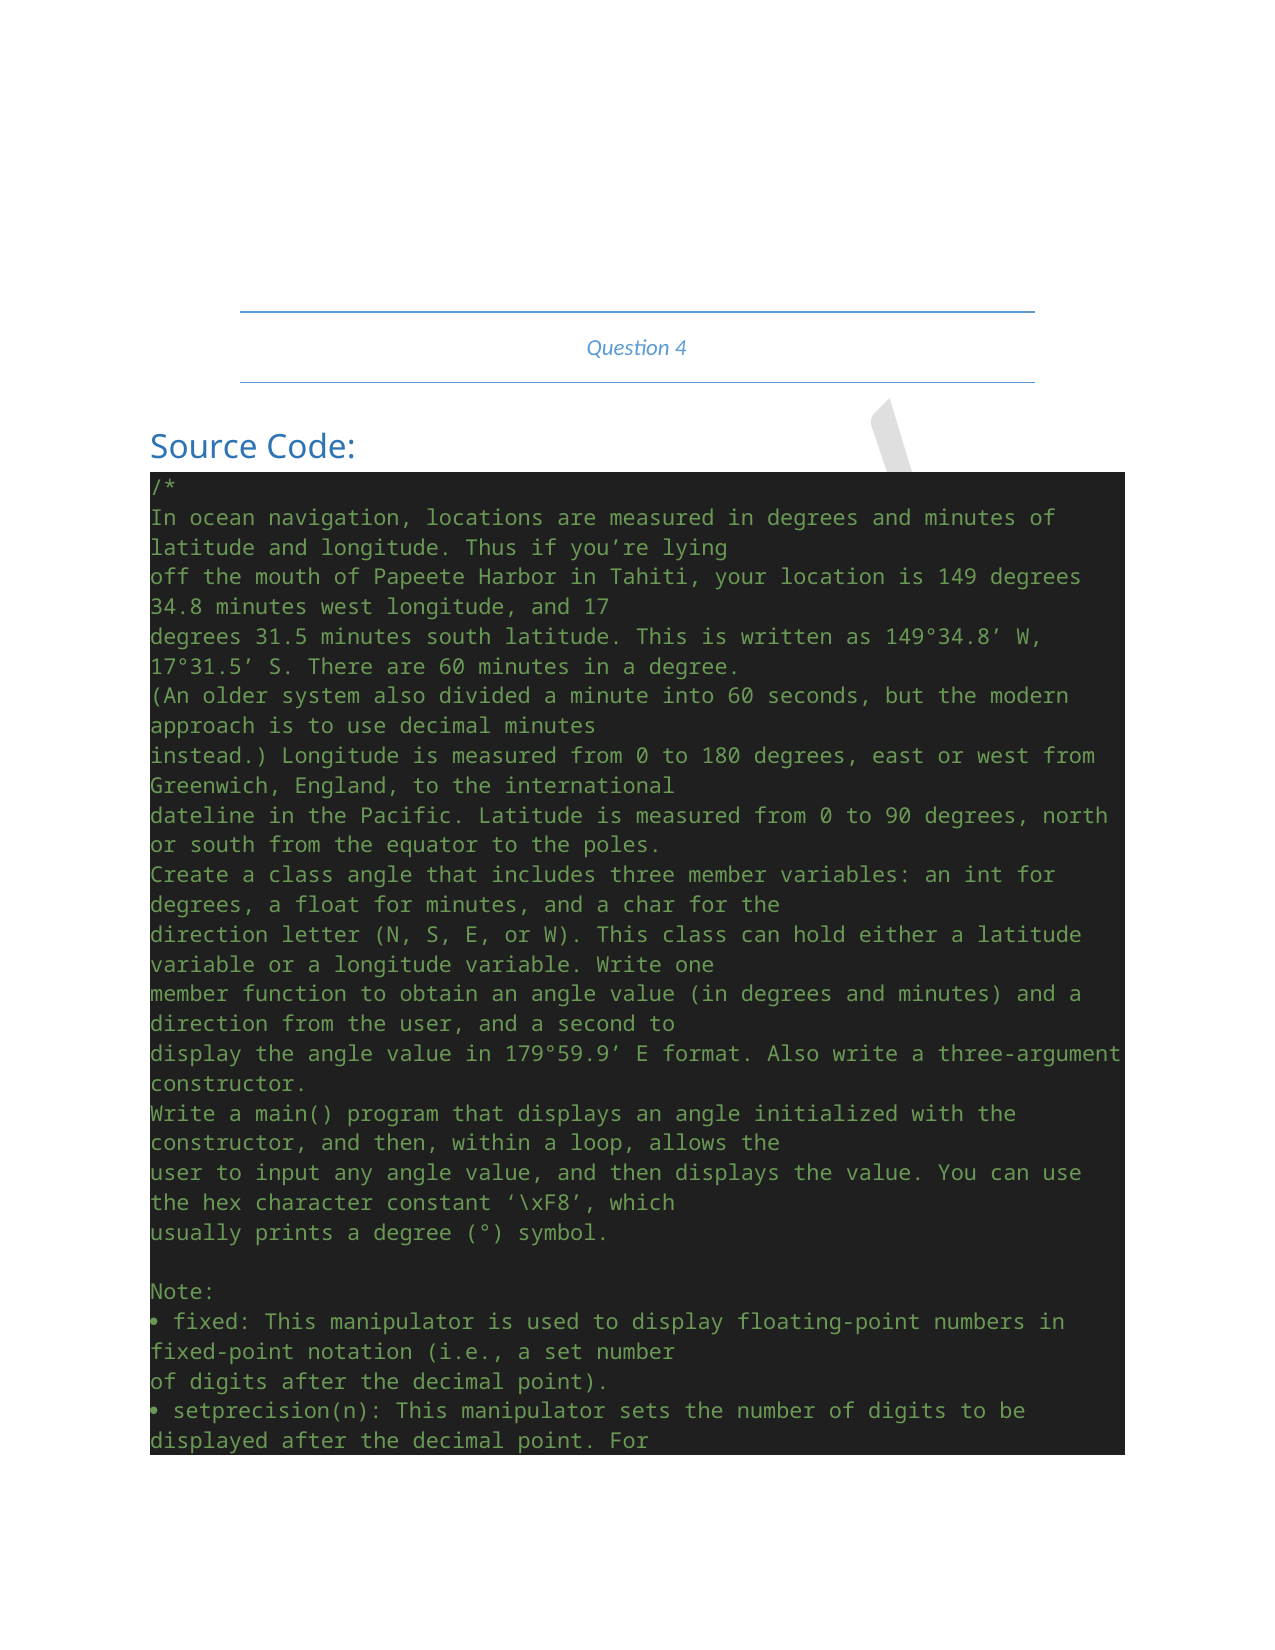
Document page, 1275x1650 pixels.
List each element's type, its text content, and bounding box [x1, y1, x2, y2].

text In ocean navigation, locations are measured in degrees and minutes of latitude and longitude. Thus if you’re lying [150, 502, 1125, 561]
text dateline in the Pacific. Latitude is measured from 0 to 90 degrees, north or south from the equator to the poles. [150, 799, 1125, 859]
text (An older system also divided a minute into 60 seconds, but the modern approach is to use decimal minutes [150, 680, 1125, 740]
text instead.) Longitude is measured from 0 to 180 degrees, east or west from Greenwich, England, to the international [150, 740, 1125, 799]
text of digits after the decimal point). [150, 1366, 1125, 1395]
text usually prints a degree (°) symbol. [150, 1217, 1125, 1246]
text user to input any angle value, and then displays the value. You can use the hex character constant ‘\xF8’, which [150, 1157, 1125, 1217]
text Question 4 [240, 313, 1035, 382]
text direction letter (N, S, E, or W). This class can hold either a latitude variable or a longitude variable. Write one [150, 919, 1125, 978]
text display the angle value in 179°59.9’ E format. Also write a three-argument constructor. [150, 1038, 1125, 1097]
text fixed: This manipulator is used to display floating-point numbers in fixed-point notation (i.e., a set number [150, 1306, 1125, 1366]
text degrees 31.5 minutes south latitude. This is written as 149°34.8’ W, 17°31.5’ S. There are 60 minutes in a degree. [150, 621, 1125, 680]
text setprecision(n): This manipulator sets the number of digits to be displayed after the decimal point. For [150, 1395, 1125, 1455]
text Note: [150, 1276, 1125, 1306]
text member function to obtain an angle value (in degrees and minutes) and a direction from the user, and a second to [150, 978, 1125, 1038]
text /* [150, 472, 1125, 502]
text Write a main() program that displays an angle initialized with the constructor, and then, within a loop, allows the [150, 1097, 1125, 1157]
text Create a class angle that includes three member variables: an int for degrees, a float for minutes, and a char for the [150, 859, 1125, 919]
subtitle Source Code: [150, 423, 1125, 468]
text off the mouth of Papeete Harbor in Tahiti, your location is 149 degrees 34.8 minutes west longitude, and 17 [150, 561, 1125, 621]
